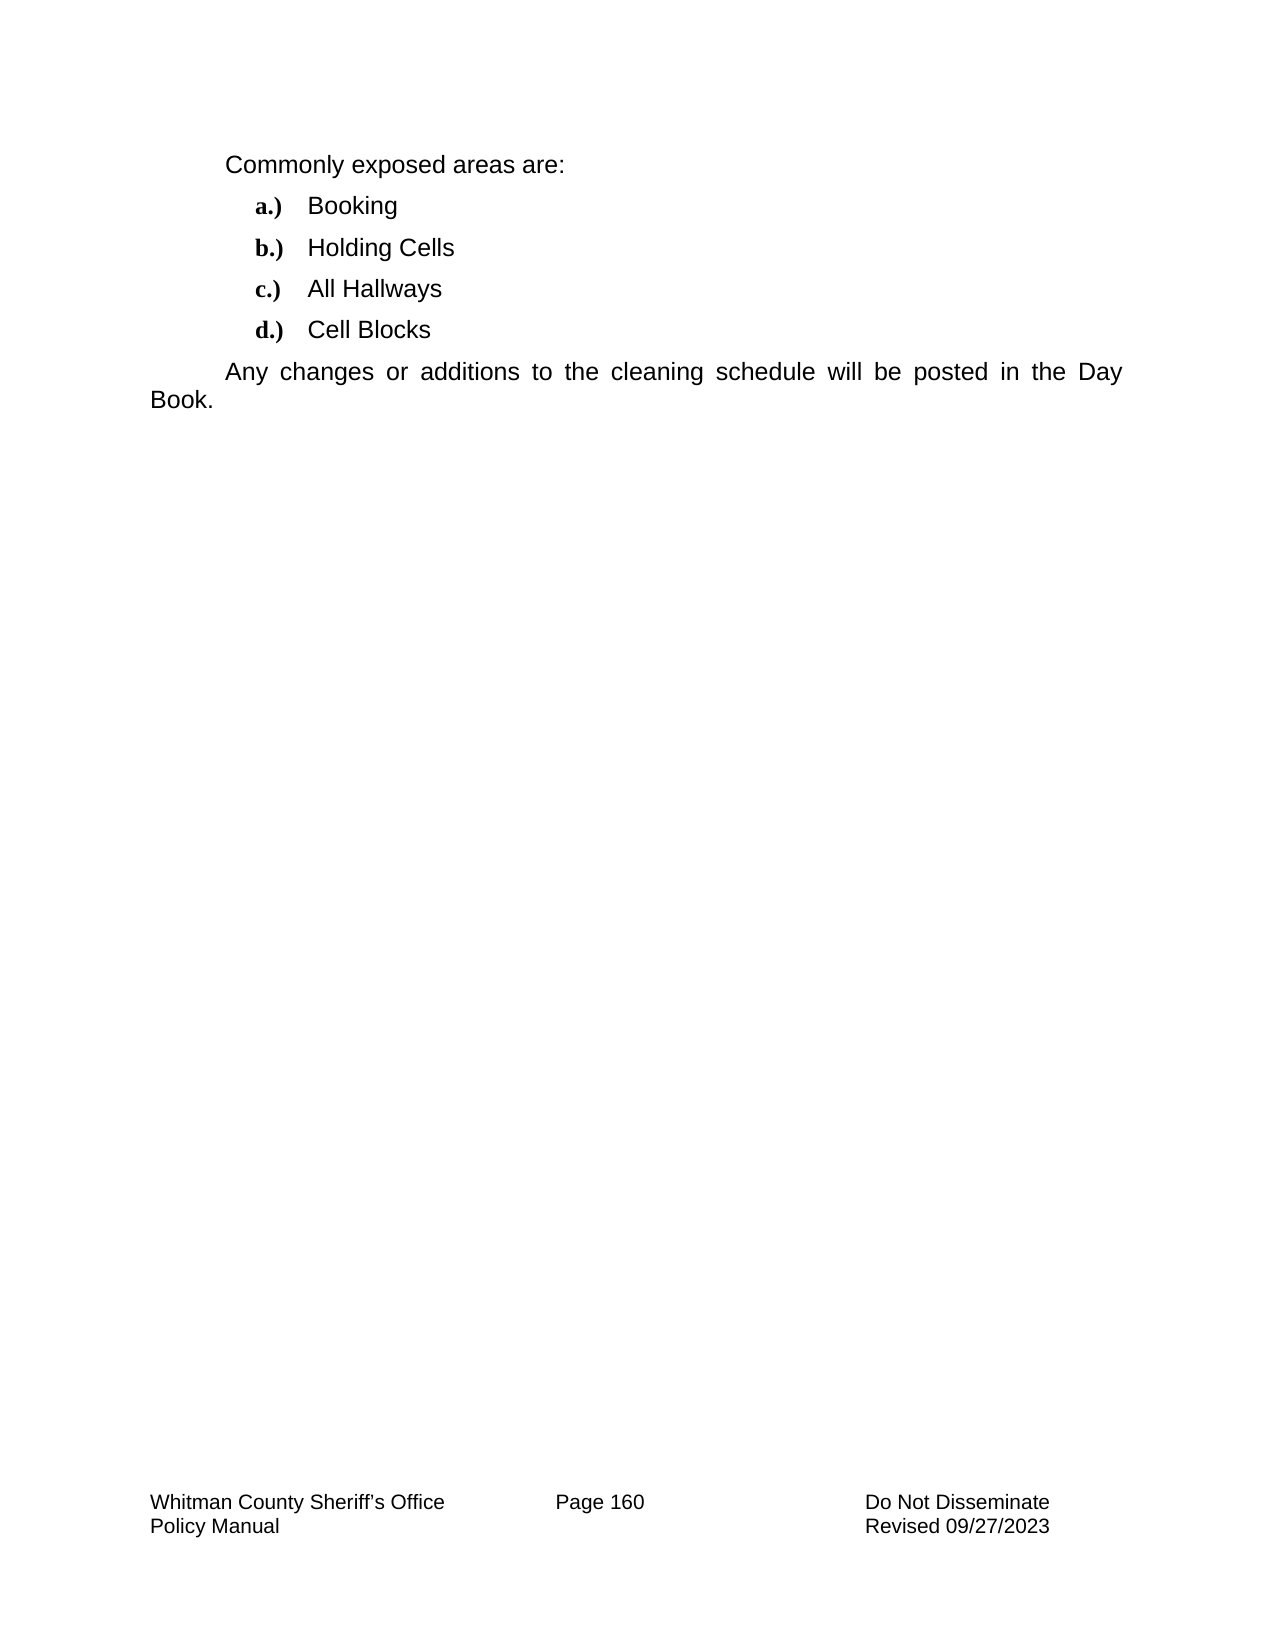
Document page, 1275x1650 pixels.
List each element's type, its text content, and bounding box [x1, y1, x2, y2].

list Cell Blocks [255, 315, 1125, 344]
list Holding Cells [255, 233, 1125, 261]
list All Hallways [255, 274, 1125, 303]
text Commonly exposed areas are: [150, 150, 1125, 179]
text Any changes or additions to the cleaning schedule will be posted in the Day Book. [150, 357, 1125, 414]
list Booking [255, 191, 1125, 220]
